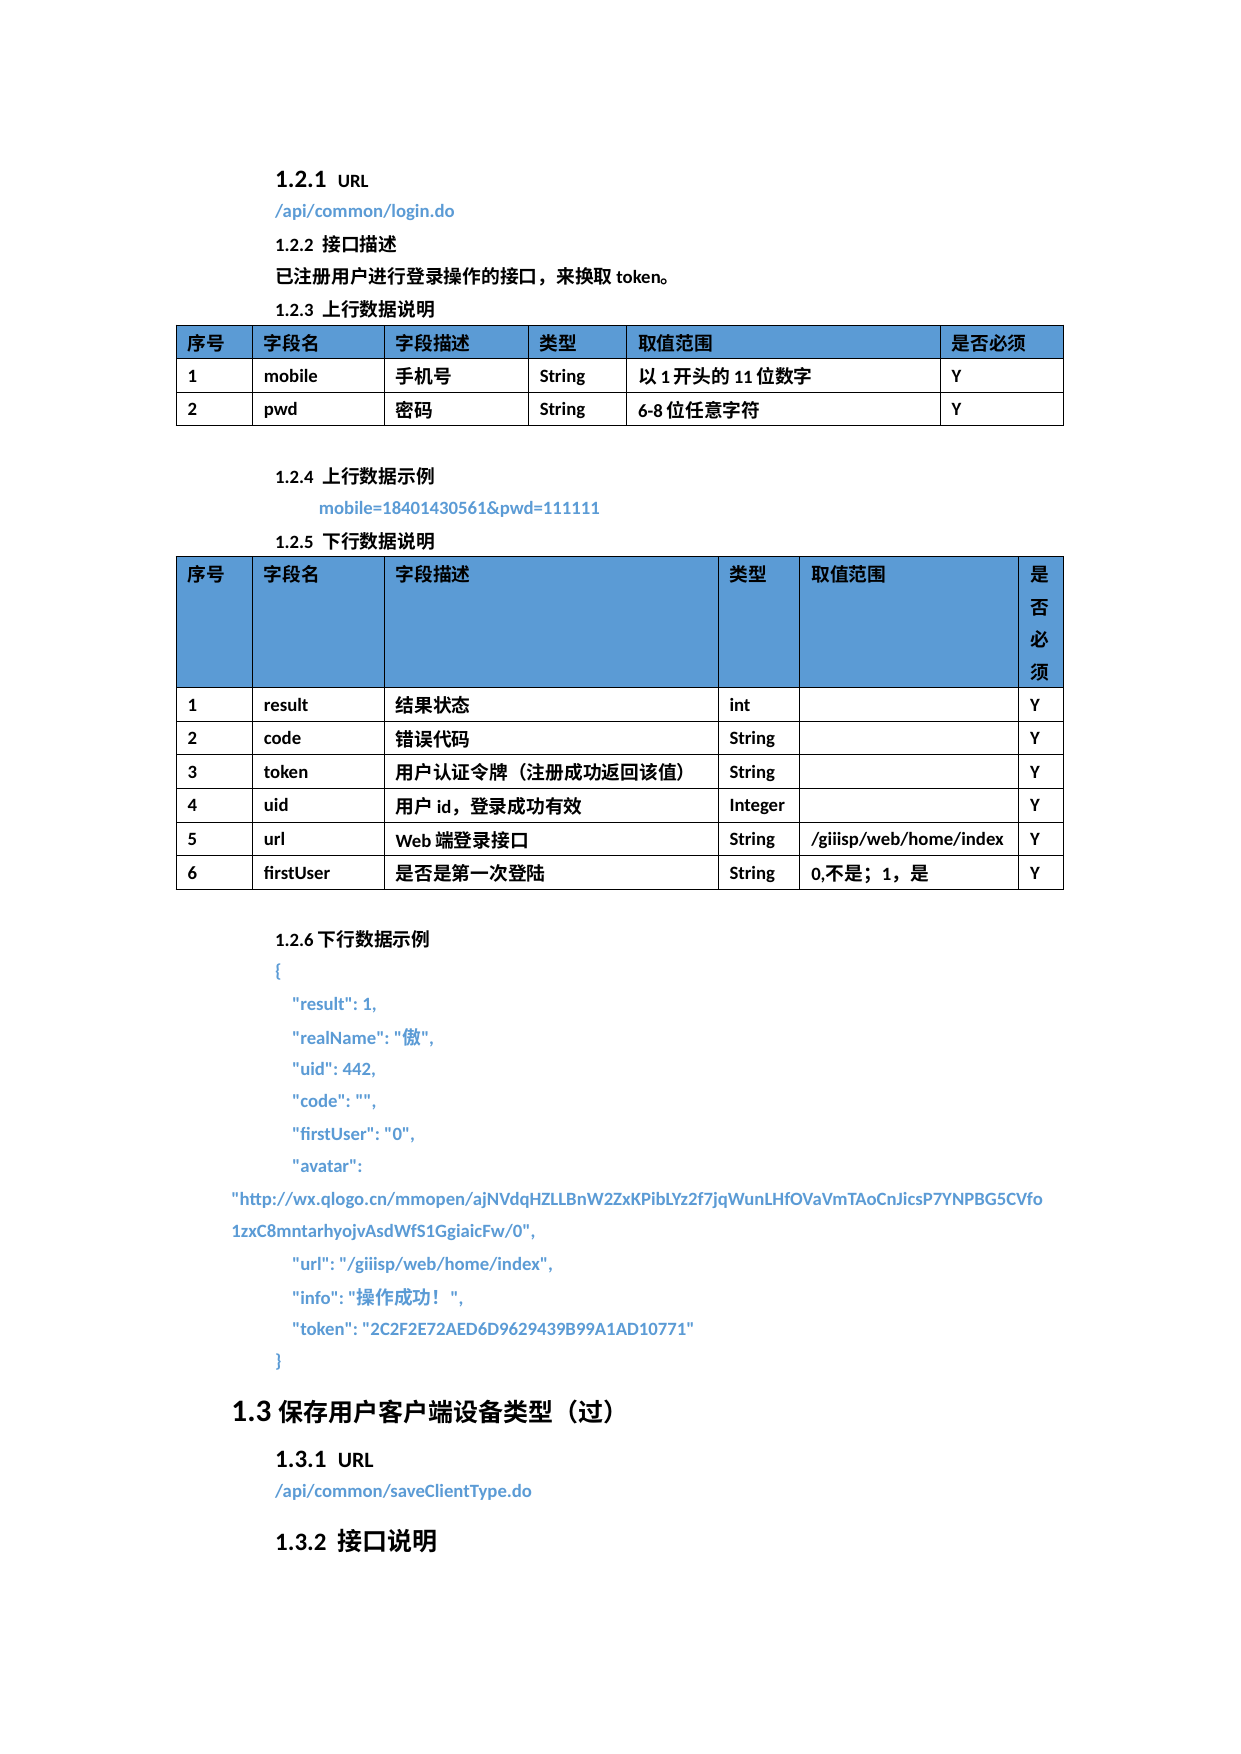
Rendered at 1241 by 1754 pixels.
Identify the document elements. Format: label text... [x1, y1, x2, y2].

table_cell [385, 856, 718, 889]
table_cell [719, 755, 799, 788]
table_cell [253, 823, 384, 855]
text "avatar": "http://wx.qlogo.cn/mmopen/ajNVdqHZLLBnW2ZxKPibLYz2f7jqWunLHfOVaVmTAoCnJicsP7YNPBG5CVfo1zxC8mntarhyojvAsdWfS1GgiaicFw/0", [231, 1150, 1053, 1247]
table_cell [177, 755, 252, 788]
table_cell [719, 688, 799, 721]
text /api/common/saveClientType.do [231, 1475, 1053, 1507]
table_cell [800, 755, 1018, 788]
text "code": "", [231, 1085, 1053, 1117]
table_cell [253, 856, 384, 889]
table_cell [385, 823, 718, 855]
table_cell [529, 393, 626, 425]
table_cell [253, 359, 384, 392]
text "info": "操作成功！", [231, 1280, 1053, 1312]
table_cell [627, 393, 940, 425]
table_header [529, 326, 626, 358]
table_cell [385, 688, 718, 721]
text "uid": 442, [231, 1052, 1053, 1085]
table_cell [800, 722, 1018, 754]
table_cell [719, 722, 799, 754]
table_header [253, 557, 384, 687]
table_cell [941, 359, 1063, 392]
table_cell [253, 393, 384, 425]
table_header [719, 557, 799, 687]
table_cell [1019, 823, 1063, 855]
text 1.3.2 接口说明 [231, 1507, 1053, 1572]
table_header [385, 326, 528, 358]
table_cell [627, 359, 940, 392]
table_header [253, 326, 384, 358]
text { [231, 955, 1053, 987]
text 1.3 保存用户客户端设备类型（过） [187, 1377, 1053, 1442]
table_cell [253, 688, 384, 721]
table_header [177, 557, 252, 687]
text "firstUser": "0", [231, 1117, 1053, 1150]
text "token": "2C2F2E72AED6D9629439B99A1AD10771" [231, 1312, 1053, 1345]
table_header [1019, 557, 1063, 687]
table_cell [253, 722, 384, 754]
text 1.2.1 URL [231, 162, 1053, 194]
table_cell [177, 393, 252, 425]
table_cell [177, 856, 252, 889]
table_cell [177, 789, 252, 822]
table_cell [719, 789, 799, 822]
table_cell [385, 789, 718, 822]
text } [231, 1345, 1053, 1377]
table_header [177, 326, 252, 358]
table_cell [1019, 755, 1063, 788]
text mobile=18401430561&pwd=111111 [275, 491, 1053, 524]
text "url": "/giiisp/web/home/index", [231, 1247, 1053, 1280]
text 1.2.6 下行数据示例 [231, 922, 1053, 955]
text 1.2.2 接口描述 [231, 227, 1053, 259]
text 1.2.4 上行数据示例 [231, 459, 1053, 491]
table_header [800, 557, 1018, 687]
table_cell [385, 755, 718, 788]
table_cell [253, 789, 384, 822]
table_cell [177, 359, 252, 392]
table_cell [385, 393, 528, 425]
text 1.2.5 下行数据说明 [231, 524, 1053, 556]
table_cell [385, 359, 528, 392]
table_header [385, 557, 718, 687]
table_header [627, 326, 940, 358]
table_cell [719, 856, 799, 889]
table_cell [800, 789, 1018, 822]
text "realName": "傲", [231, 1020, 1053, 1052]
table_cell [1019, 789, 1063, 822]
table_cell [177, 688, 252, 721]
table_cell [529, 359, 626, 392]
text /api/common/login.do [231, 194, 1053, 227]
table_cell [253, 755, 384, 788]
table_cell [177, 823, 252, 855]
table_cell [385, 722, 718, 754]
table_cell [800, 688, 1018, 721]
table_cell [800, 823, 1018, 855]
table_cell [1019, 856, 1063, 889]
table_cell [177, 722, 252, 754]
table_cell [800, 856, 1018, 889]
text 已注册用户进行登录操作的接口，来换取token。 [231, 259, 1053, 292]
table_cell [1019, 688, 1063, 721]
text 1.3.1 URL [231, 1442, 1053, 1475]
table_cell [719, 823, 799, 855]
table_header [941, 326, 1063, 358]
text "result": 1, [231, 987, 1053, 1020]
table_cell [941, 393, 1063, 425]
text 1.2.3 上行数据说明 [231, 292, 1053, 324]
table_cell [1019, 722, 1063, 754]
